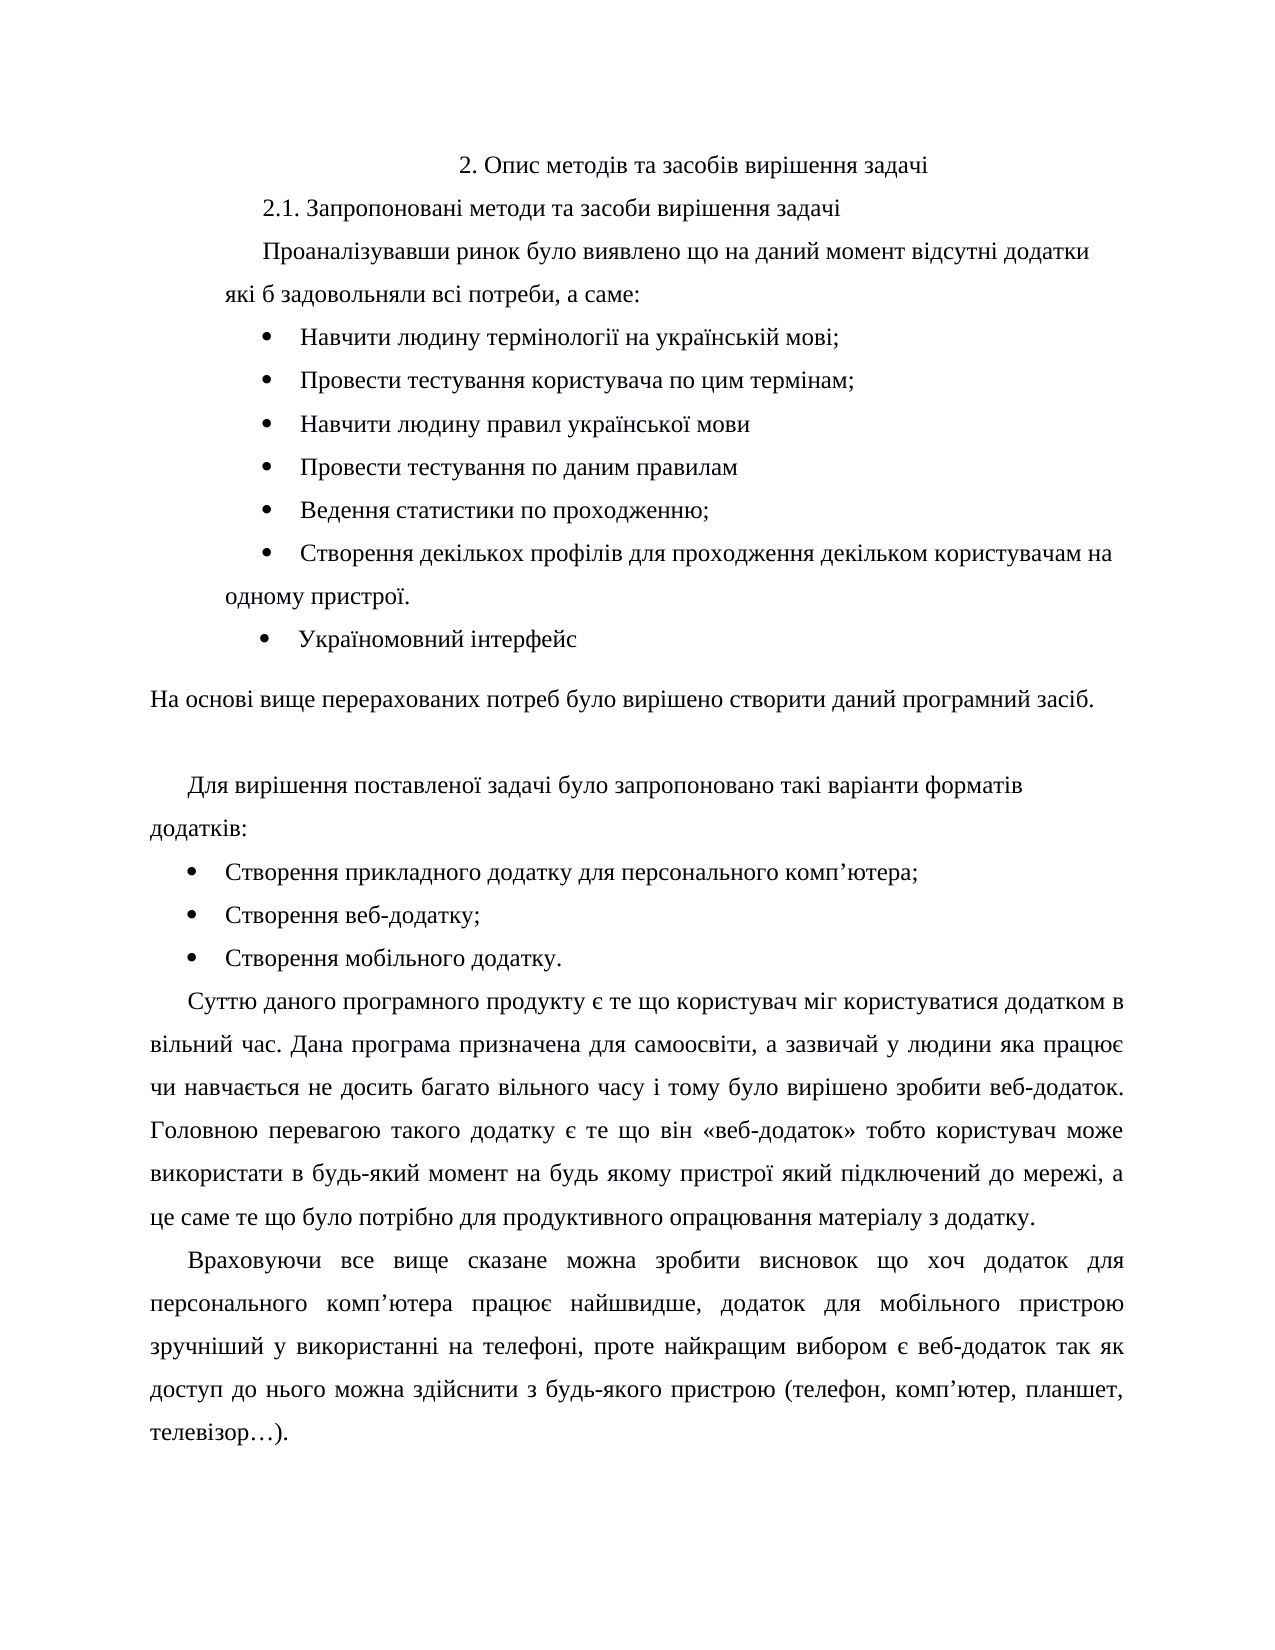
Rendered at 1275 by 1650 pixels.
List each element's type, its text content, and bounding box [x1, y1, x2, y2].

list Навчити людину термінології на українській мові; [225, 322, 1125, 351]
list Україномовний інтерфейс [260, 624, 1125, 653]
text 2. Опис методів та засобів вирішення задачі [225, 150, 1125, 179]
list Навчити людину правил української мови [225, 409, 1125, 437]
list Створення прикладного додатку для персонального комп’ютера; [150, 857, 1125, 885]
list Створення мобільного додатку. [150, 943, 1125, 972]
list Створення веб-додатку; [150, 900, 1125, 928]
text На основі вище перерахованих потреб було вирішено створити даний програмний засіб. [150, 684, 1125, 713]
list Створення декількох профілів для проходження декільком користувачам на одному пристрої. [225, 538, 1125, 610]
list Провести тестування користувача по цим термінам; [225, 366, 1125, 394]
text 2.1. Запропоновані методи та засоби вирішення задачі [225, 193, 1125, 222]
list Ведення статистики по проходженню; [225, 495, 1125, 524]
text Суттю даного програмного продукту є те що користувач міг користуватися додатком в вільний час. Дана програма призначена для самоосвіти, а зазвичай у людини яка працює чи навчається не досить багато вільного часу і тому було вирішено зробити веб-додаток. Головною перевагою такого додатку є те що він «веб-додаток» тобто користувач може використати в будь-який момент на будь якому пристрої який підключений до мережі, а це саме те що було потрібно для продуктивного опрацювання матеріалу з додатку. [150, 986, 1125, 1230]
text Проаналізувавши ринок було виявлено що на даний момент відсутні додатки які б задовольняли всі потреби, а саме: [225, 236, 1125, 308]
text Враховуючи все вище сказане можна зробити висновок що хоч додаток для персонального комп’ютера працює найшвидше, додаток для мобільного пристрою зручніший у використанні на телефоні, проте найкращим вибором є веб-додаток так як доступ до нього можна здійснити з будь-якого пристрою (телефон, комп’ютер, планшет, телевізор…). [150, 1245, 1125, 1446]
list Провести тестування по даним правилам [225, 452, 1125, 481]
text Для вирішення поставленої задачі було запропоновано такі варіанти форматів додатків: [150, 770, 1125, 842]
